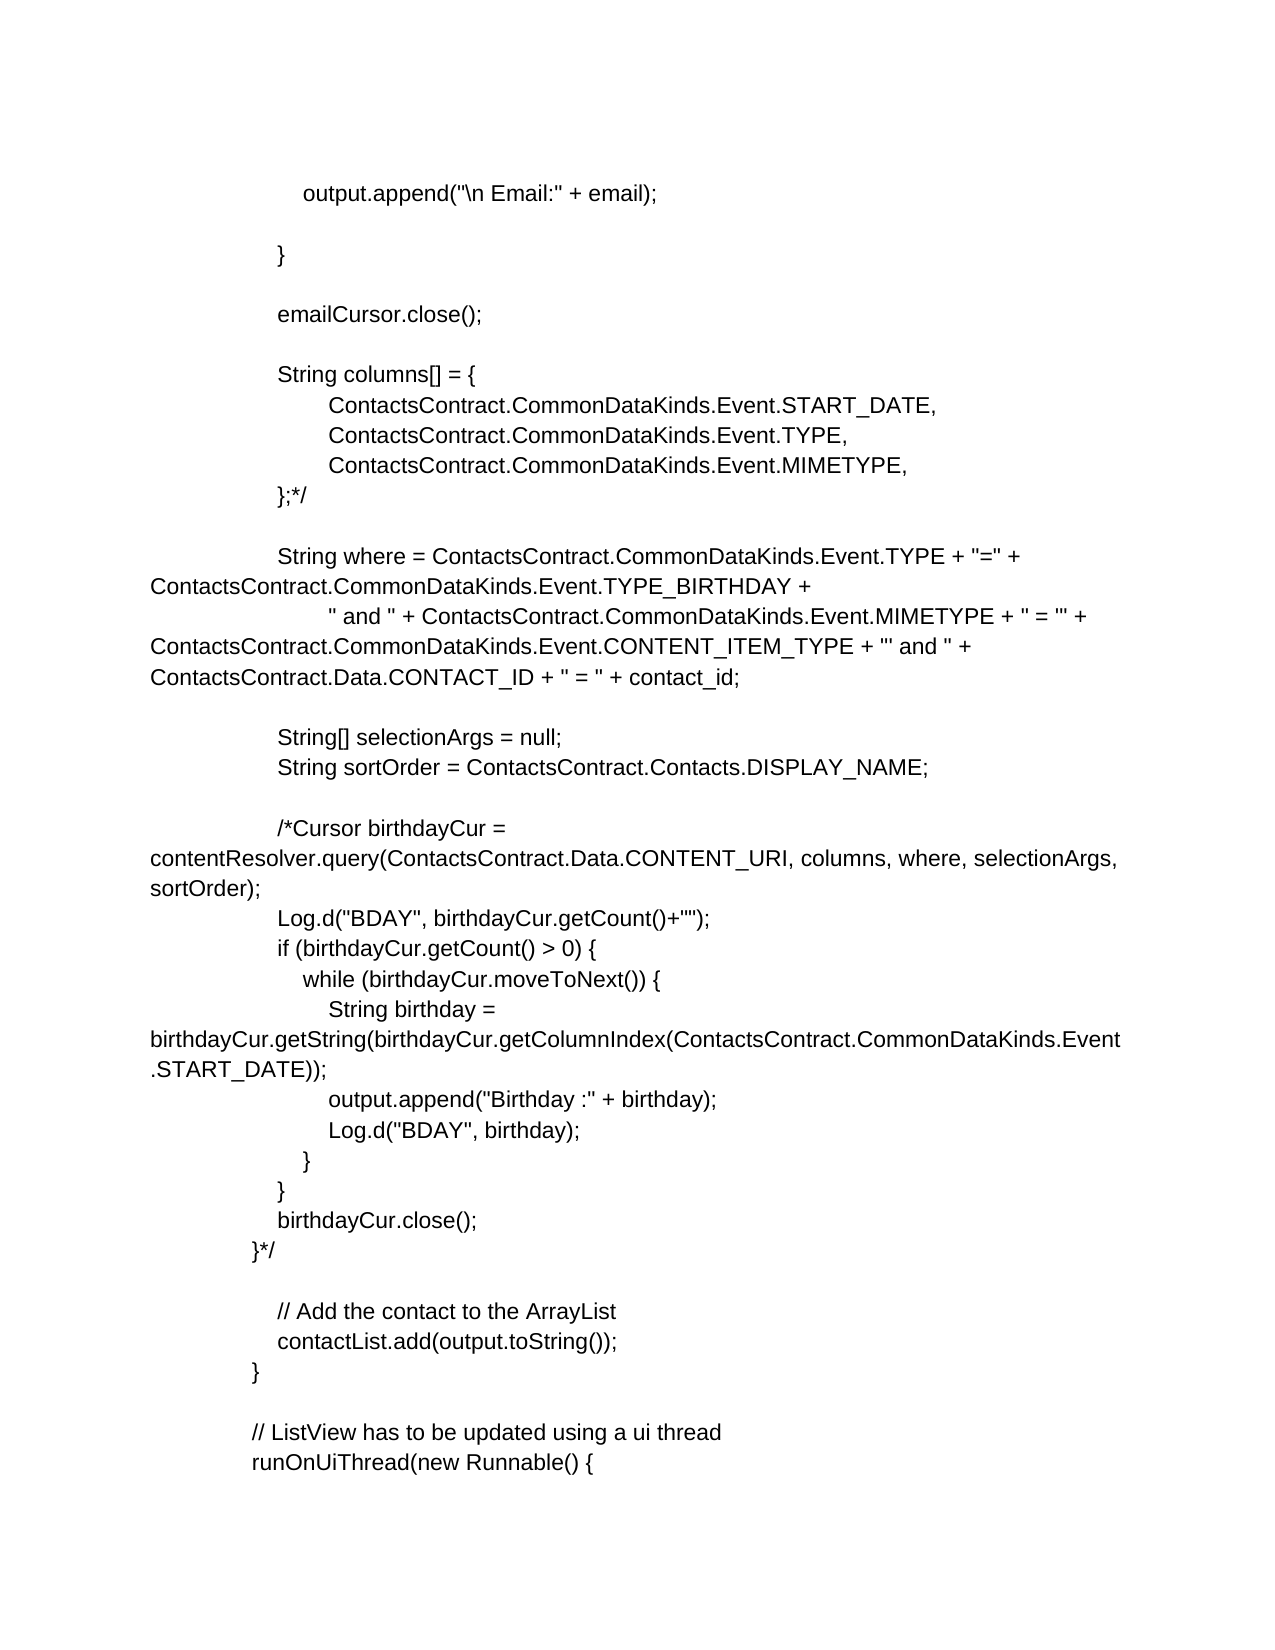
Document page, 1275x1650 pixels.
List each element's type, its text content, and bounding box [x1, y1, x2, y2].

text String[] selectionArgs = null; [150, 724, 1125, 750]
text } [150, 1147, 1125, 1173]
text // ListView has to be updated using a ui thread [150, 1419, 1125, 1445]
text output.append("Birthday :" + birthday); [150, 1086, 1125, 1113]
text /*Cursor birthdayCur = contentResolver.query(ContactsContract.Data.CONTENT_URI, columns, where, selectionArgs, sortOrder); [150, 814, 1125, 901]
text birthdayCur.close(); [150, 1207, 1125, 1234]
text ContactsContract.CommonDataKinds.Event.START_DATE, [150, 392, 1125, 418]
text };*/ [150, 482, 1125, 509]
text runOnUiThread(new Runnable() { [150, 1449, 1125, 1475]
text while (birthdayCur.moveToNext()) { [150, 966, 1125, 992]
text emailCursor.close(); [150, 301, 1125, 327]
text if (birthdayCur.getCount() > 0) { [150, 935, 1125, 962]
text Log.d("BDAY", birthday); [150, 1117, 1125, 1143]
text String sortOrder = ContactsContract.Contacts.DISPLAY_NAME; [150, 754, 1125, 781]
text String birthday = birthdayCur.getString(birthdayCur.getColumnIndex(ContactsContract.CommonDataKinds.Event.START_DATE)); [150, 996, 1125, 1083]
text " and " + ContactsContract.CommonDataKinds.Event.MIMETYPE + " = '" + ContactsContract.CommonDataKinds.Event.CONTENT_ITEM_TYPE + "' and " + ContactsContract.Data.CONTACT_ID + " = " + contact_id; [150, 603, 1125, 690]
text // Add the contact to the ArrayList [150, 1298, 1125, 1324]
text } [150, 241, 1125, 267]
text output.append("\n Email:" + email); [150, 180, 1125, 207]
text ContactsContract.CommonDataKinds.Event.TYPE, [150, 422, 1125, 448]
text String where = ContactsContract.CommonDataKinds.Event.TYPE + "=" + ContactsContract.CommonDataKinds.Event.TYPE_BIRTHDAY + [150, 543, 1125, 599]
text } [150, 1358, 1125, 1385]
text String columns[] = { [150, 361, 1125, 388]
text contactList.add(output.toString()); [150, 1328, 1125, 1354]
text }*/ [150, 1237, 1125, 1264]
text Log.d("BDAY", birthdayCur.getCount()+""); [150, 905, 1125, 932]
text ContactsContract.CommonDataKinds.Event.MIMETYPE, [150, 452, 1125, 478]
text } [150, 1177, 1125, 1203]
